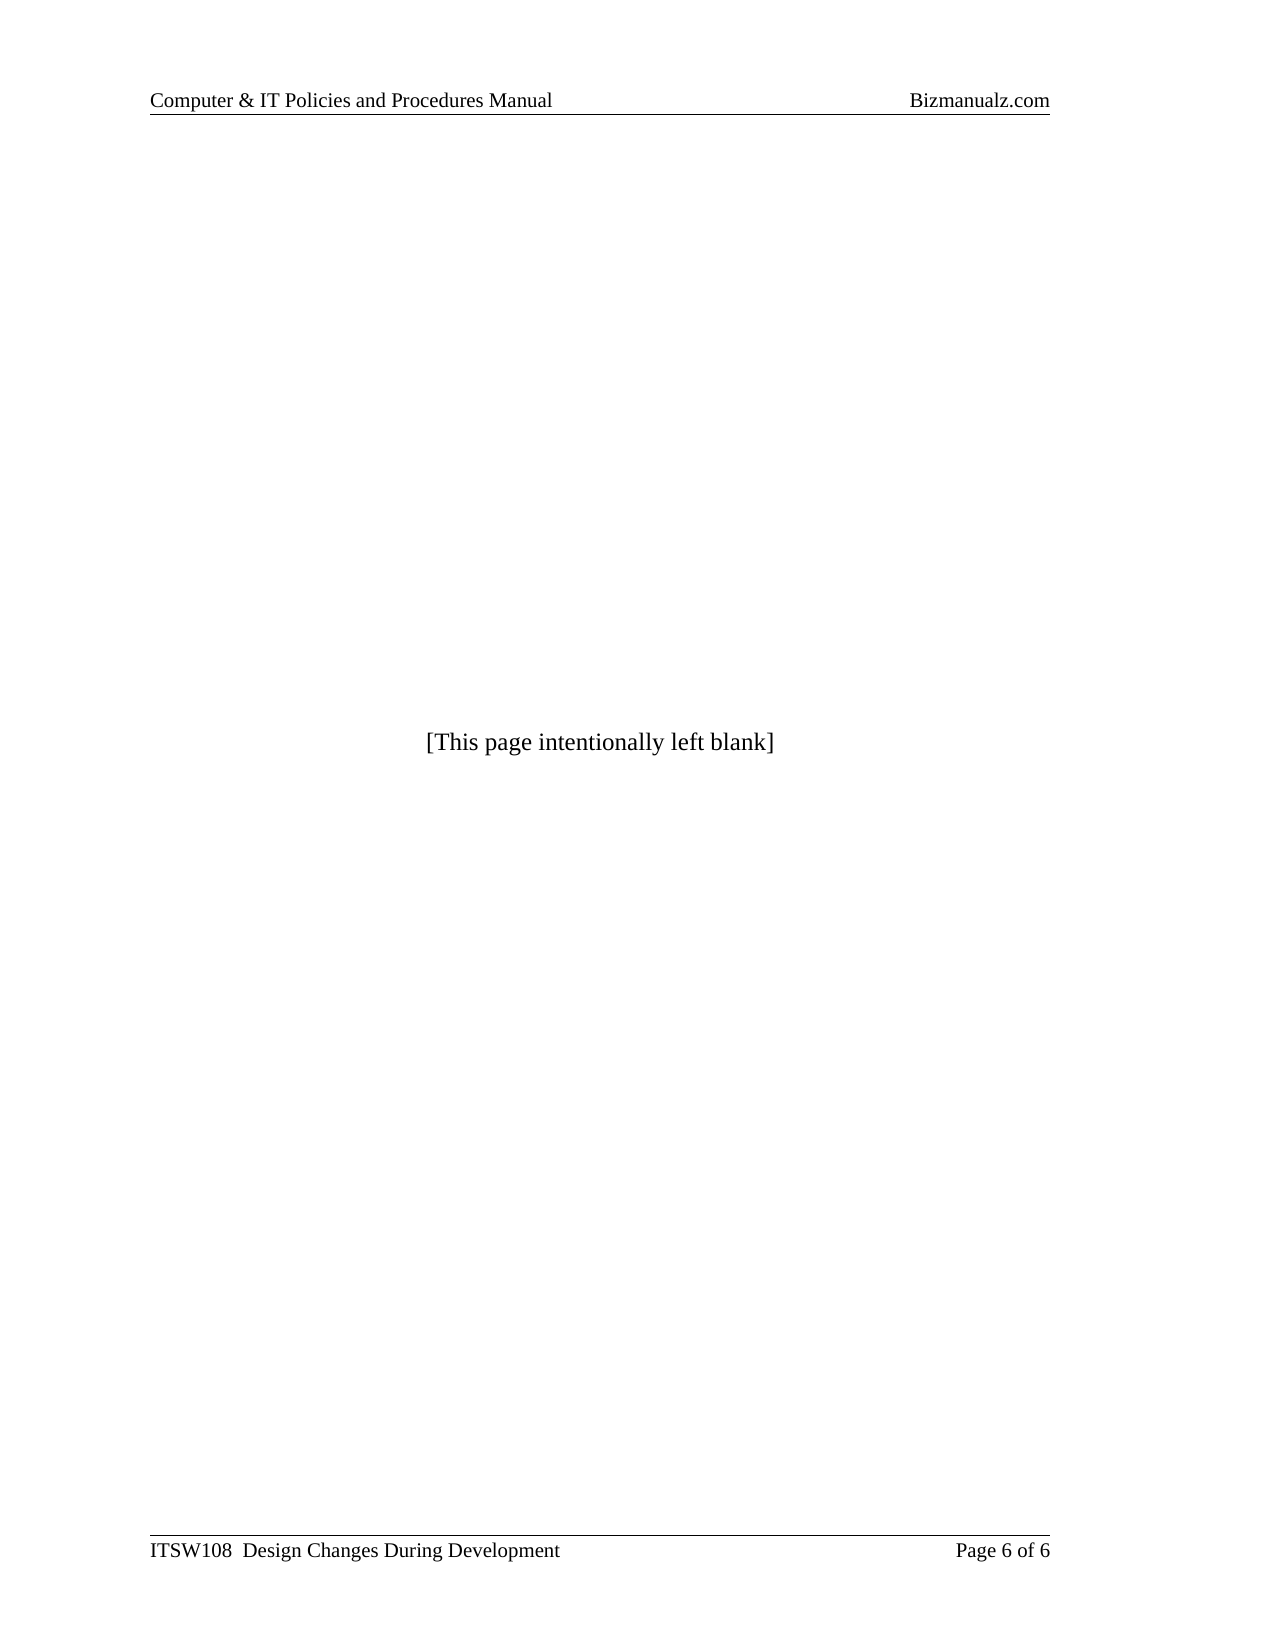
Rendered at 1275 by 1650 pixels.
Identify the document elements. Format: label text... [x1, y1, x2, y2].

text [This page intentionally left blank] [150, 727, 1050, 756]
